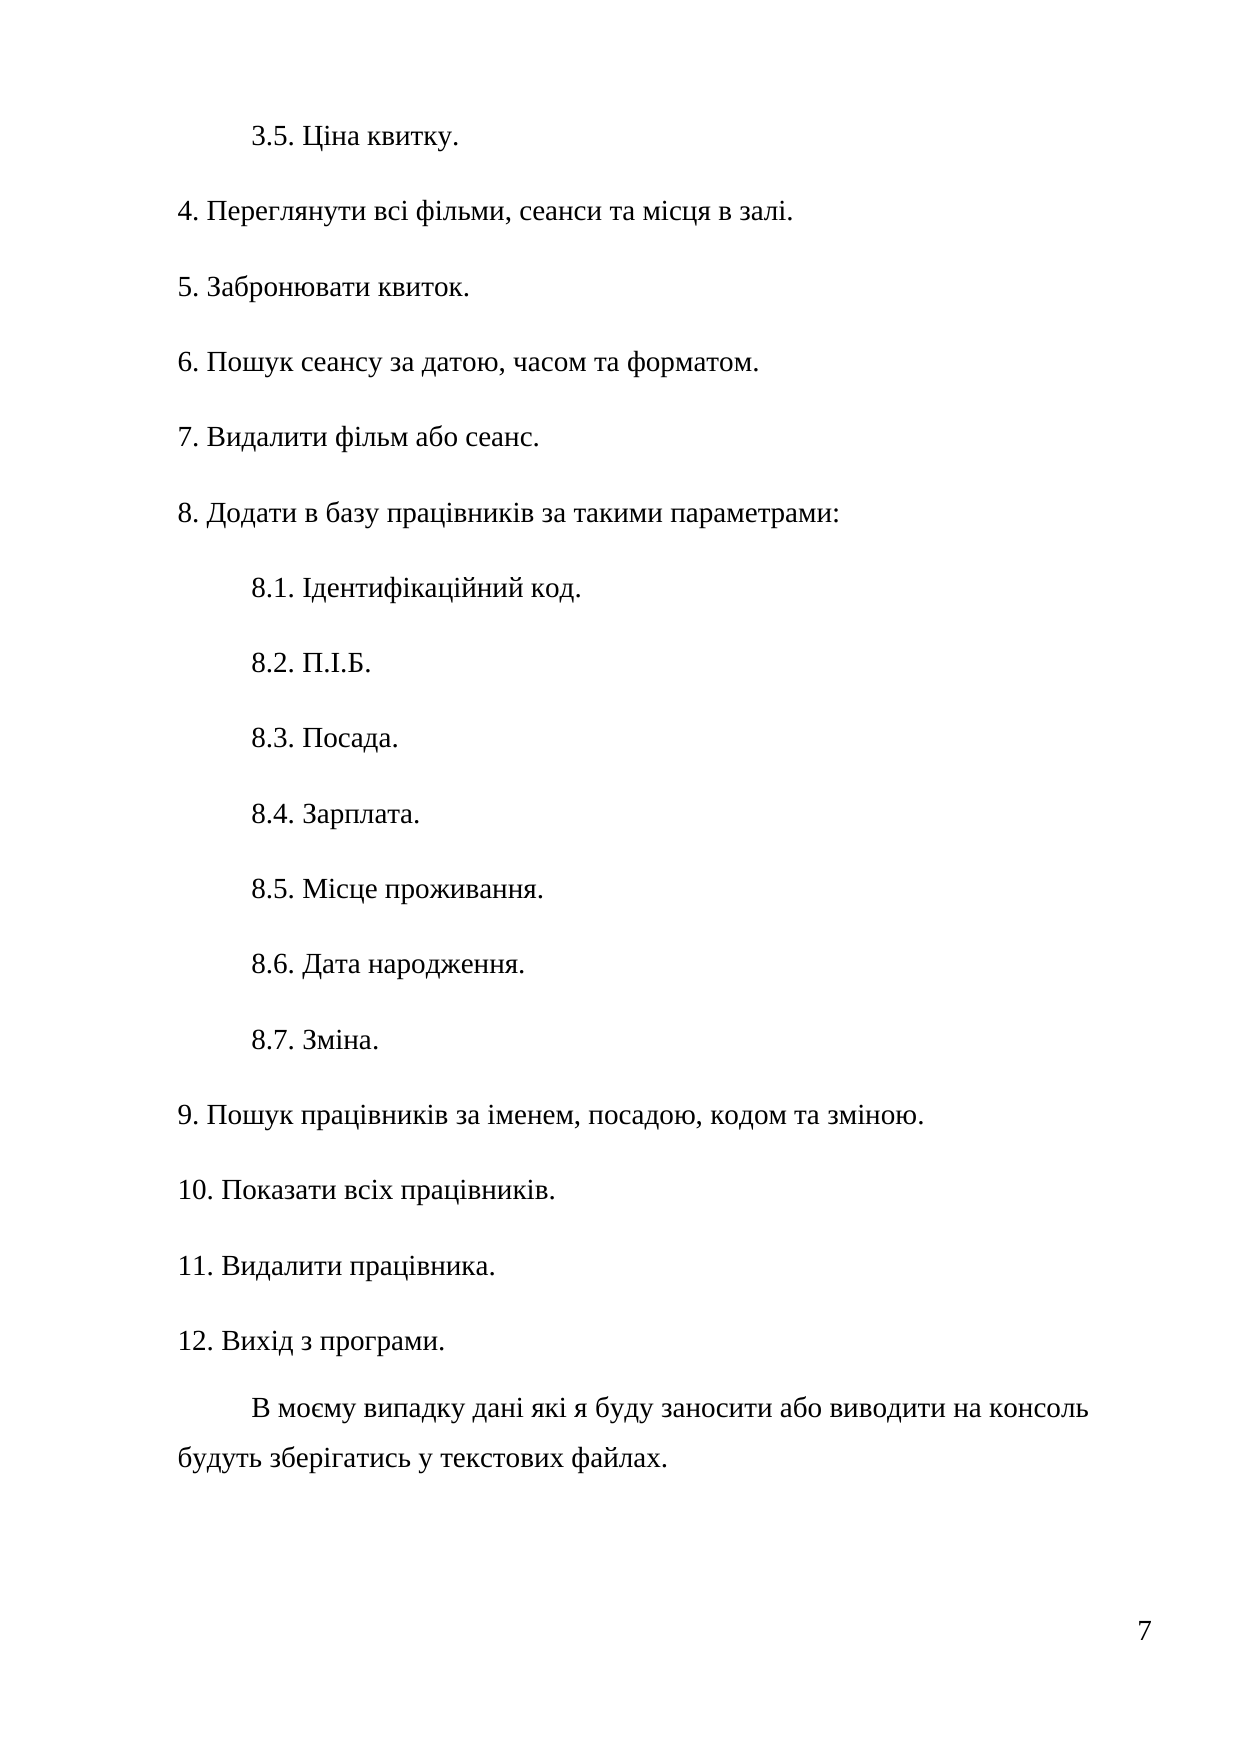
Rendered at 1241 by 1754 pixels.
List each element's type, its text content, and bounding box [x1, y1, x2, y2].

text 6. Пошук сеансу за датою, часом та форматом. [177, 344, 1152, 378]
text 11. Видалити працівника. [177, 1248, 1152, 1281]
text 5. Забронювати квиток. [177, 269, 1152, 302]
text 12. Вихід з програми. [177, 1323, 1152, 1357]
text 8.6. Дата народження. [177, 947, 1152, 980]
text 8.2. П.І.Б. [177, 645, 1152, 679]
text 3.5. Ціна квитку. [177, 118, 1152, 152]
text 7. Видалити фільм або сеанс. [177, 419, 1152, 453]
text 4. Переглянути всі фільми, сеанси та місця в залі. [177, 193, 1152, 227]
text 8.4. Зарплата. [177, 796, 1152, 829]
text 8.5. Місце проживання. [177, 871, 1152, 905]
text 9. Пошук працівників за іменем, посадою, кодом та зміною. [177, 1097, 1152, 1131]
text В моєму випадку дані які я буду заносити або виводити на консоль будуть зберігатись у текстових файлах. [177, 1390, 1152, 1474]
text 8.1. Ідентифікаційний код. [177, 570, 1152, 603]
text 8.3. Посада. [177, 721, 1152, 754]
text 8. Додати в базу працівників за такими параметрами: [177, 495, 1152, 528]
text 10. Показати всіх працівників. [177, 1172, 1152, 1206]
text 8.7. Зміна. [177, 1022, 1152, 1055]
